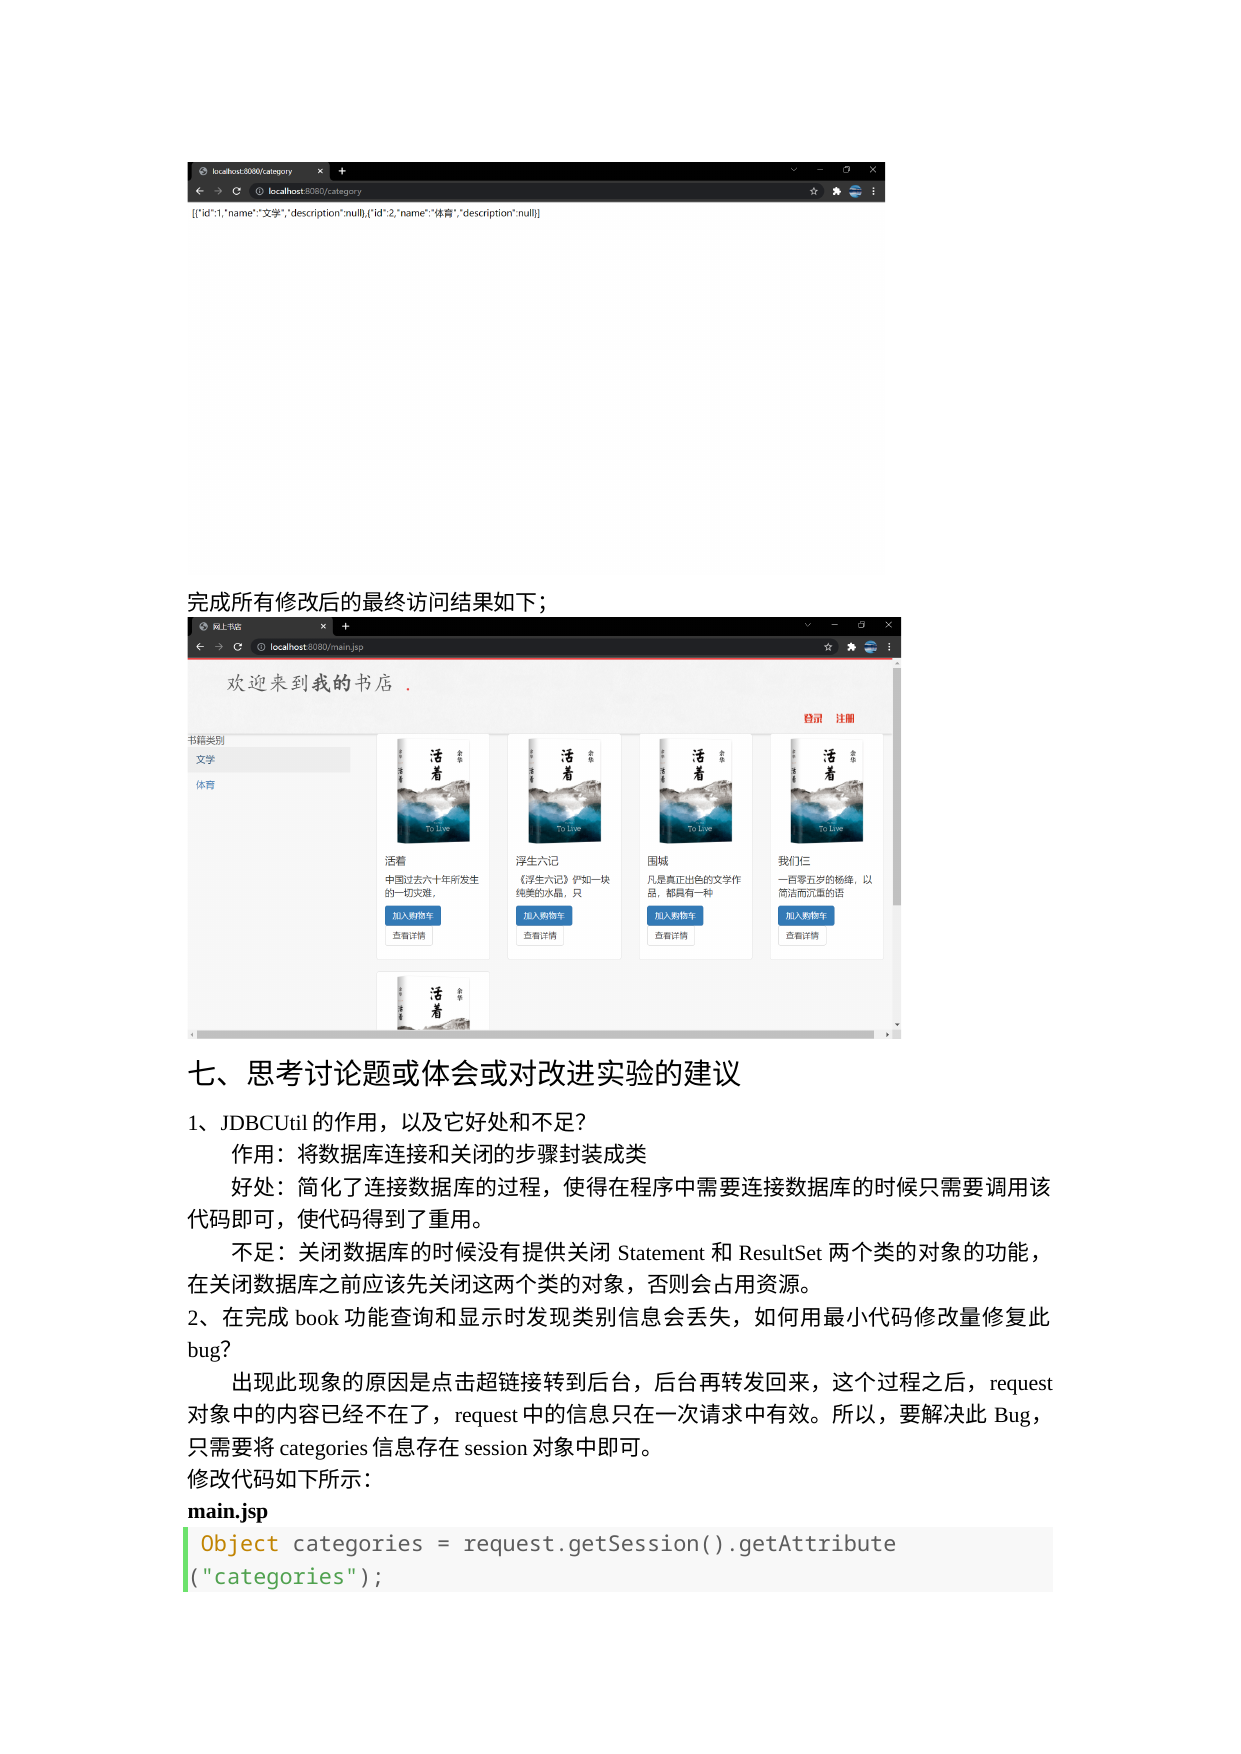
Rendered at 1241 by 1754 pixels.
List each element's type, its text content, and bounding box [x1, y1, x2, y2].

text 修改代码如下所示： [187, 1462, 1053, 1494]
text 2、在完成book功能查询和显示时发现类别信息会丢失，如何用最小代码修改量修复此bug？ [187, 1299, 1053, 1364]
text 好处：简化了连接数据库的过程，使得在程序中需要连接数据库的时候只需要调用该代码即可，使代码得到了重用。 [187, 1169, 1053, 1234]
picture [187, 162, 886, 575]
text main.jsp [187, 1494, 1053, 1527]
picture [187, 617, 902, 1039]
text 出现此现象的原因是点击超链接转到后台，后台再转发回来，这个过程之后，request对象中的内容已经不在了，request中的信息只在一次请求中有效。所以，要解决此Bug，只需要将categories信息存在session对象中即可。 [187, 1364, 1053, 1462]
text 完成所有修改后的最终访问结果如下； [187, 584, 1053, 617]
text 1、JDBCUtil的作用，以及它好处和不足？ [187, 1104, 1053, 1137]
text Object categories = request.getSession().getAttribute("categories"); [188, 1527, 1053, 1592]
text 不足：关闭数据库的时候没有提供关闭Statement 和ResultSet 两个类的对象的功能，在关闭数据库之前应该先关闭这两个类的对象，否则会占用资源。 [187, 1234, 1053, 1299]
text 作用：将数据库连接和关闭的步骤封装成类 [187, 1137, 1053, 1169]
text 七、思考讨论题或体会或对改进实验的建议 [187, 1039, 1053, 1104]
